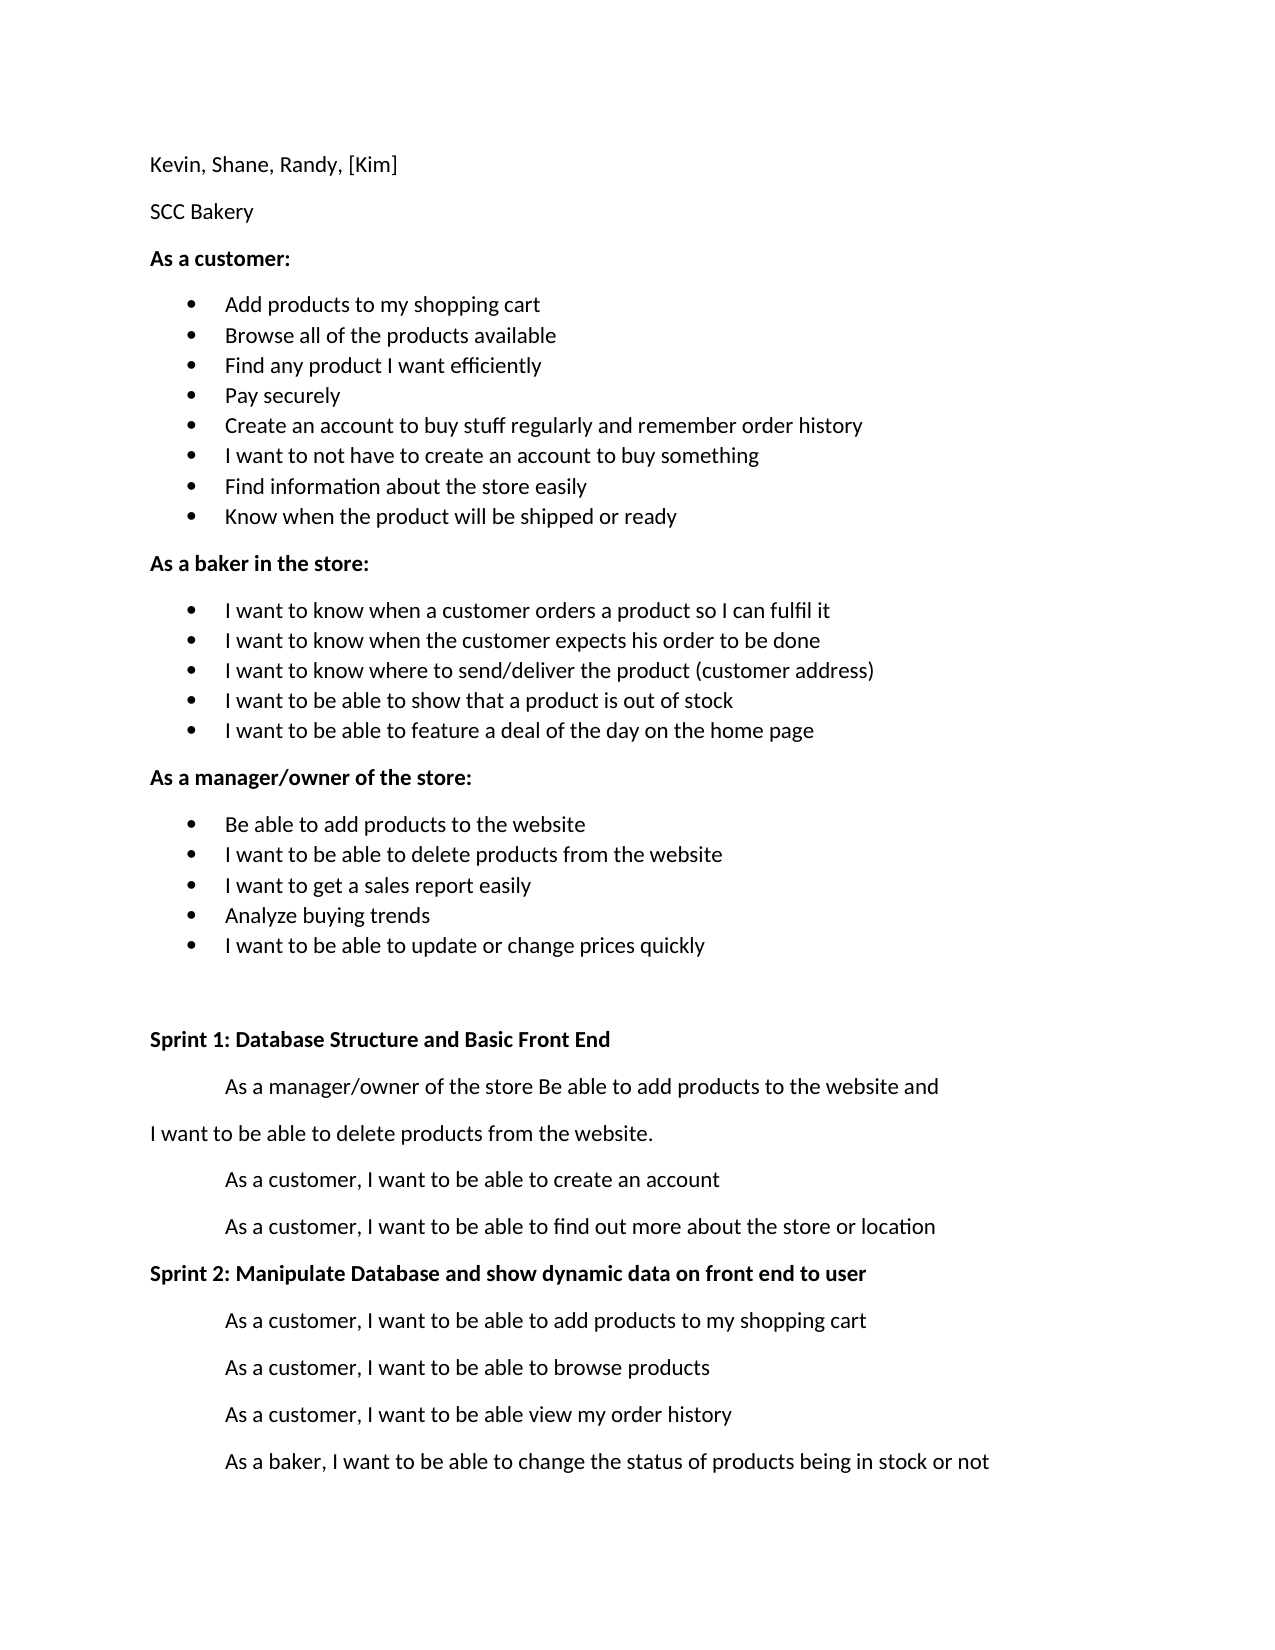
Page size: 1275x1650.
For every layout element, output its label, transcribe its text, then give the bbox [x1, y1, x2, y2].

list Find information about the store easily [187, 472, 1125, 500]
list I want to know when the customer expects his order to be done [187, 626, 1125, 654]
list I want to not have to create an account to buy something [187, 442, 1125, 470]
list Know when the product will be shipped or ready [187, 502, 1125, 530]
list Analyze buying trends [187, 901, 1125, 929]
text As a customer, I want to be able to find out more about the store or location [150, 1212, 1125, 1241]
list I want to be able to delete products from the website [187, 841, 1125, 869]
text Kevin, Shane, Randy, [Kim] [150, 150, 1125, 178]
text As a customer, I want to be able to add products to my shopping cart [150, 1306, 1125, 1334]
list Be able to add products to the website [187, 810, 1125, 838]
text As a customer, I want to be able to browse products [150, 1353, 1125, 1381]
text As a baker in the store: [150, 549, 1125, 577]
list Pay securely [187, 381, 1125, 409]
text As a customer, I want to be able view my order history [150, 1400, 1125, 1428]
list Find any product I want efficiently [187, 351, 1125, 379]
text Sprint 1: Database Structure and Basic Front End [150, 1025, 1125, 1053]
list I want to know when a customer orders a product so I can fulfil it [187, 596, 1125, 624]
list Add products to my shopping cart [187, 291, 1125, 319]
text I want to be able to delete products from the website. [150, 1119, 1125, 1147]
text As a customer: [150, 244, 1125, 272]
text As a manager/owner of the store Be able to add products to the website and [150, 1072, 1125, 1100]
list I want to know where to send/deliver the product (customer address) [187, 656, 1125, 684]
text As a baker, I want to be able to change the status of products being in stock or not [150, 1447, 1125, 1475]
list I want to be able to show that a product is out of stock [187, 686, 1125, 714]
list I want to be able to update or change prices quickly [187, 931, 1125, 959]
text As a customer, I want to be able to create an account [150, 1166, 1125, 1194]
list Browse all of the products available [187, 321, 1125, 349]
list Create an account to buy stuff regularly and remember order history [187, 411, 1125, 439]
text As a manager/owner of the store: [150, 763, 1125, 792]
list I want to get a sales report easily [187, 871, 1125, 899]
list I want to be able to feature a deal of the day on the home page [187, 717, 1125, 745]
text Sprint 2: Manipulate Database and show dynamic data on front end to user [150, 1259, 1125, 1287]
text SCC Bakery [150, 197, 1125, 225]
